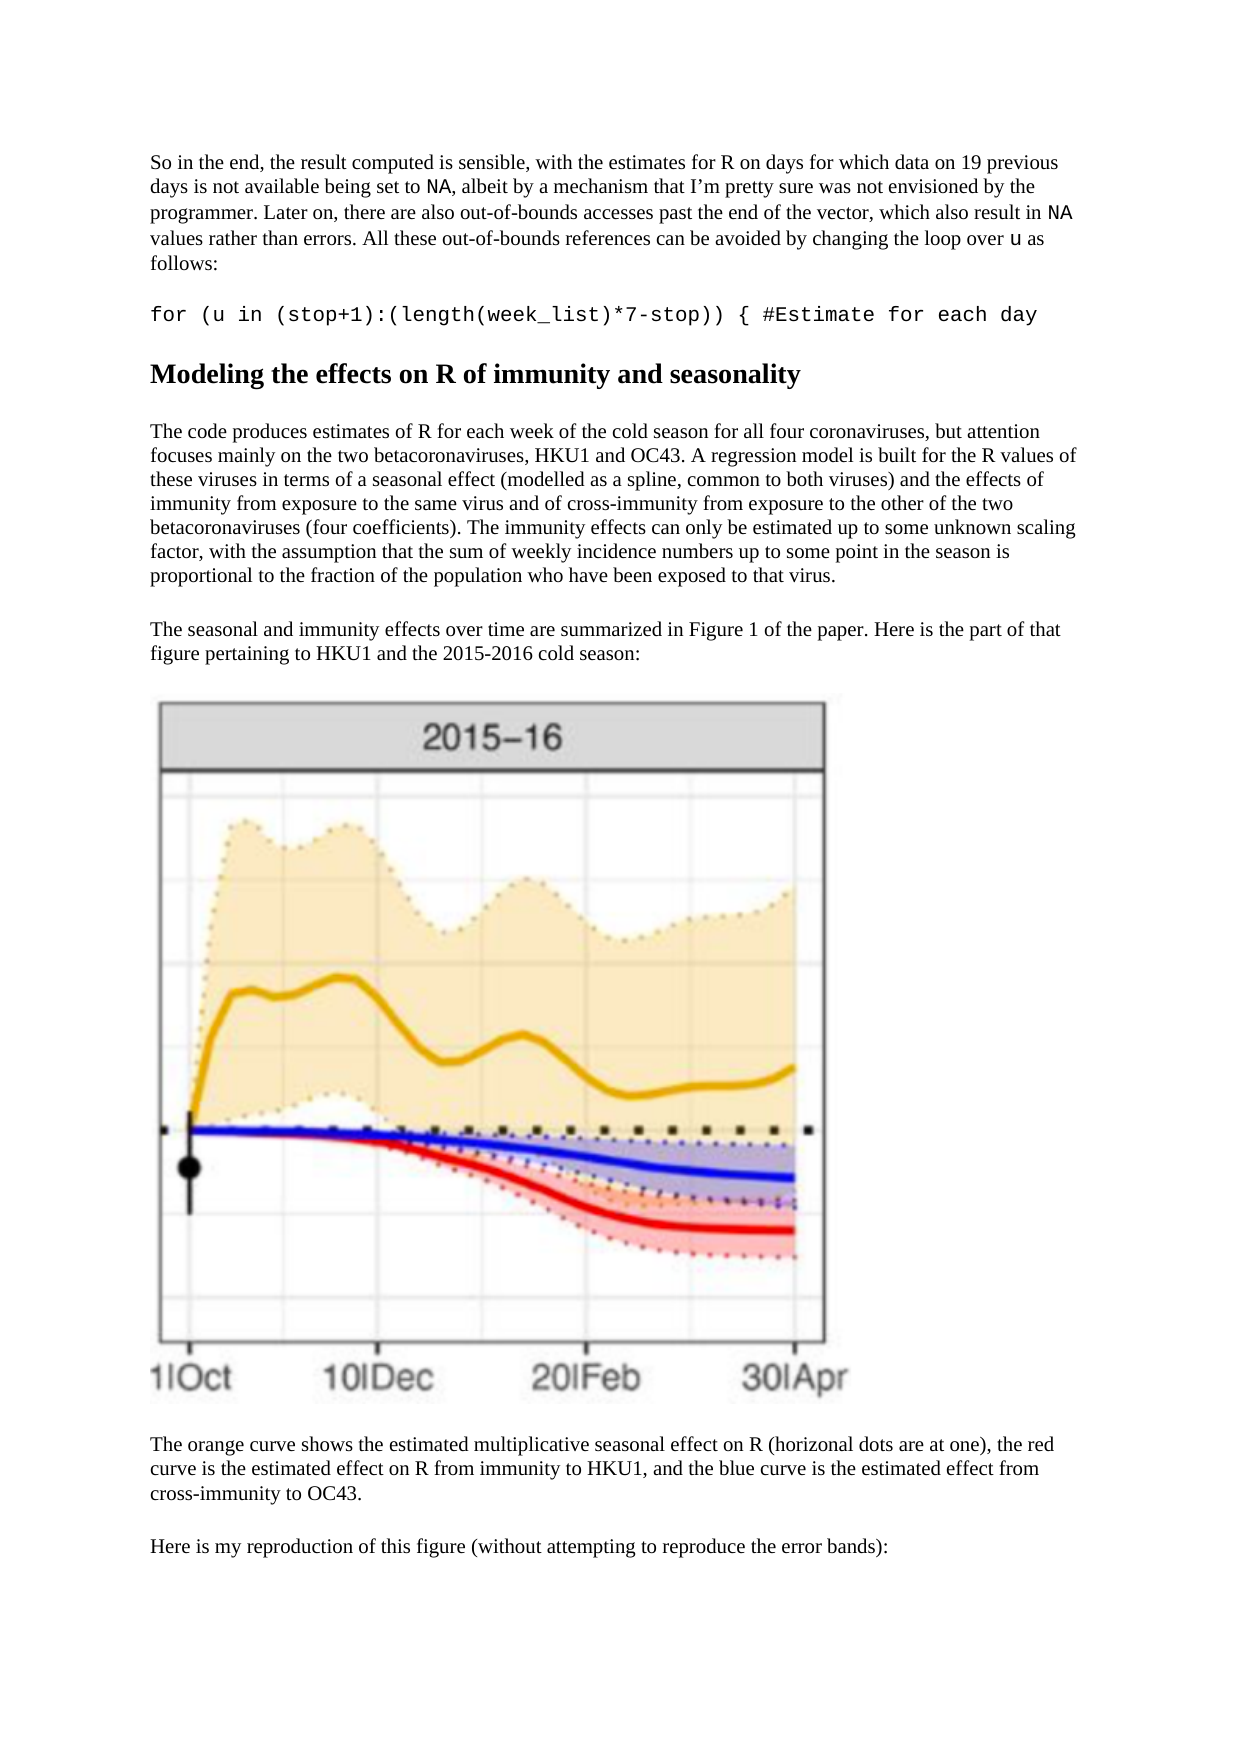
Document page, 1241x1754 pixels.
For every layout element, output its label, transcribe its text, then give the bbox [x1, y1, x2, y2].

picture [150, 693, 852, 1404]
text So in the end, the result computed is sensible, with the estimates for R on days for which data on 19 previous days is not available being set to NA, albeit by a mechanism that I’m pretty sure was not envisioned by the programmer. Later on, there are also out-of-bounds accesses past the end of the vector, which also result in NA values rather than errors. All these out-of-bounds references can be avoided by changing the loop over u as follows: [150, 150, 1090, 275]
text The code produces estimates of R for each week of the cold season for all four coronaviruses, but attention focuses mainly on the two betacoronaviruses, HKU1 and OC43. A regression model is built for the R values of these viruses in terms of a seasonal effect (modelled as a spline, common to both viruses) and the effects of immunity from exposure to the same virus and of cross-immunity from exposure to the other of the two betacoronaviruses (four coefficients). The immunity effects can only be estimated up to some unknown scaling factor, with the assumption that the sum of weekly incidence numbers up to some point in the season is proportional to the fraction of the population who have been exposed to that virus. [150, 419, 1090, 587]
text for (u in (stop+1):(length(week_list)*7-stop)) { #Estimate for each day [150, 304, 1090, 328]
text Modeling the effects on R of immunity and seasonality [150, 357, 1090, 390]
text Here is my reproduction of this figure (without attempting to reproduce the error bands): [150, 1534, 1090, 1558]
text The orange curve shows the estimated multiplicative seasonal effect on R (horizonal dots are at one), the red curve is the estimated effect on R from immunity to HKU1, and the blue curve is the estimated effect from cross-immunity to OC43. [150, 1432, 1090, 1504]
text The seasonal and immunity effects over time are summarized in Figure 1 of the paper. Here is the part of that figure pertaining to HKU1 and the 2015-2016 cold season: [150, 616, 1090, 664]
